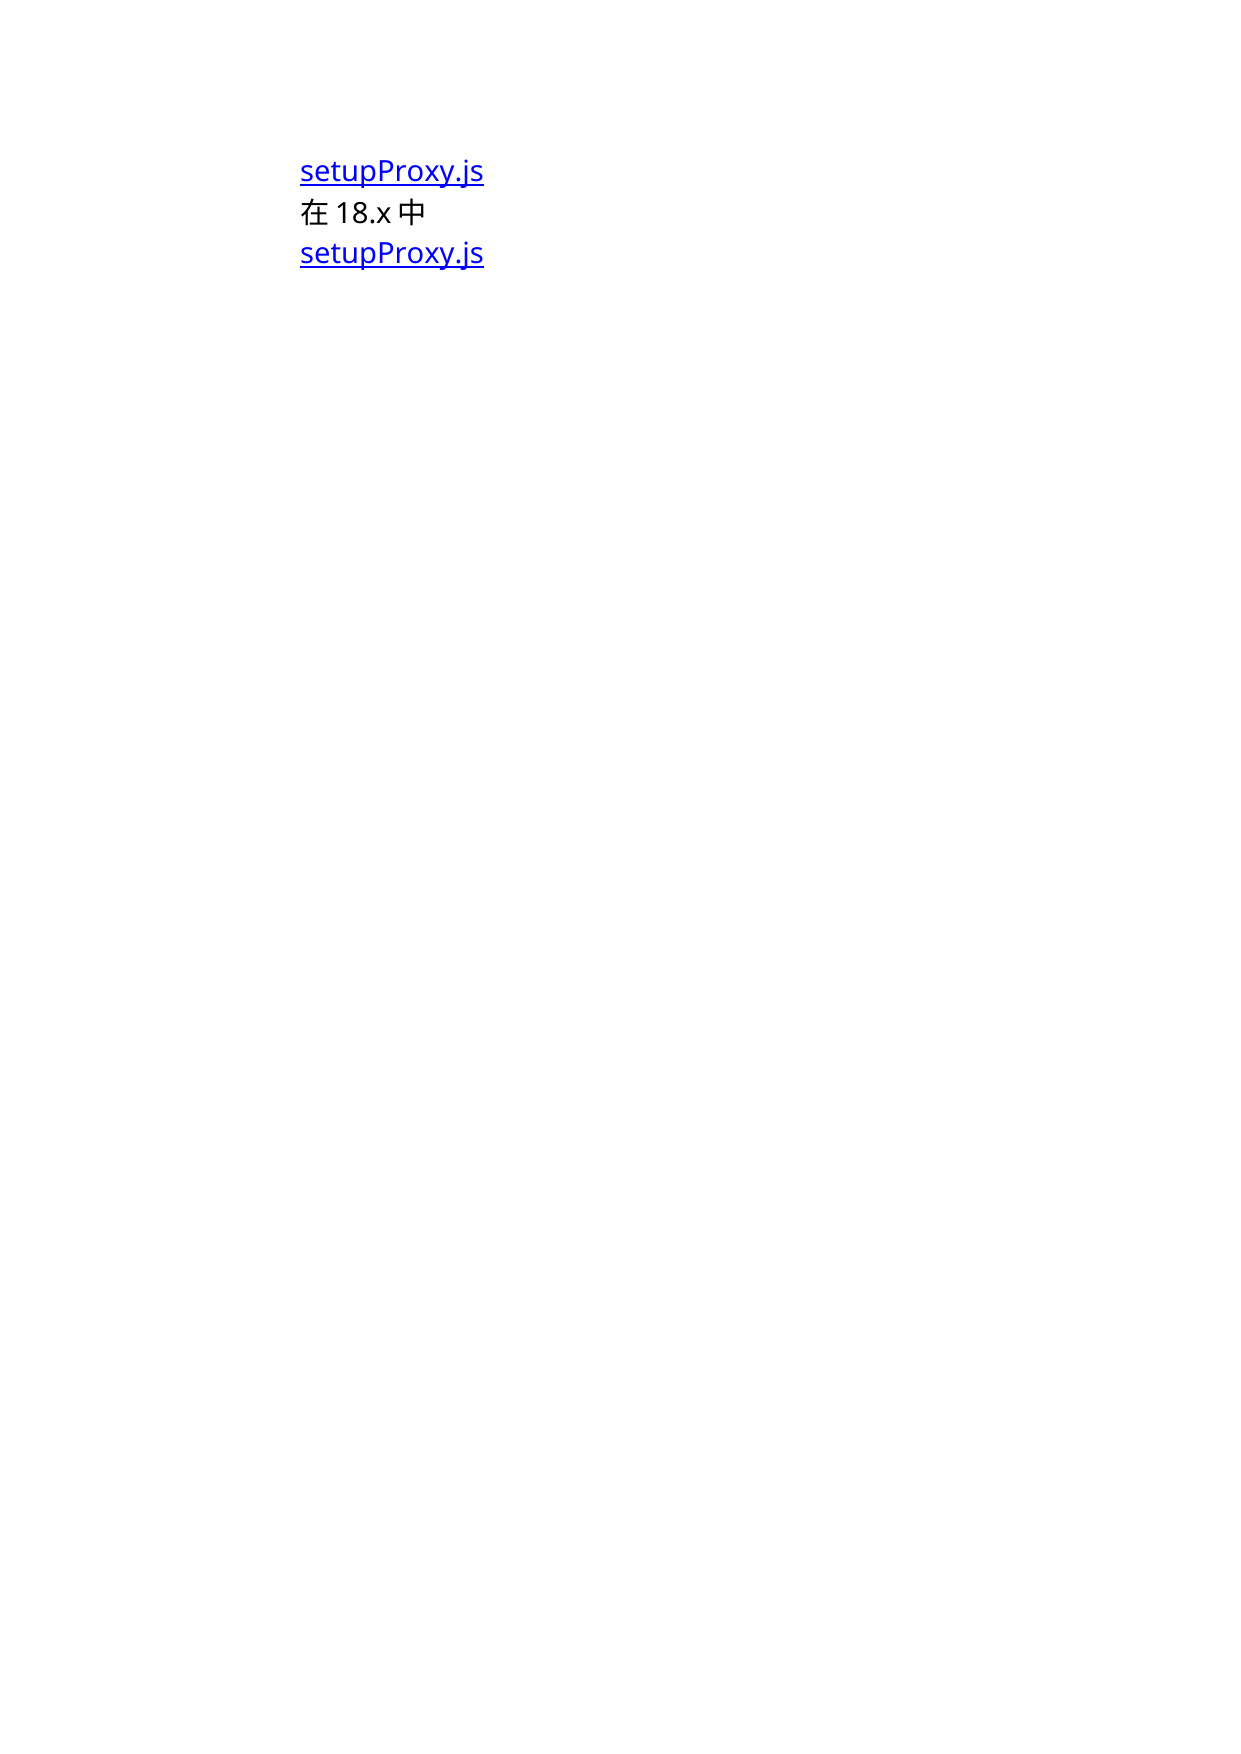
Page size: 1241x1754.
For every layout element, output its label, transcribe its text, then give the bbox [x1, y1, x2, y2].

text setupProxy.js [300, 150, 1053, 190]
text 在18.x中 [300, 190, 1053, 232]
text setupProxy.js [300, 232, 1053, 272]
